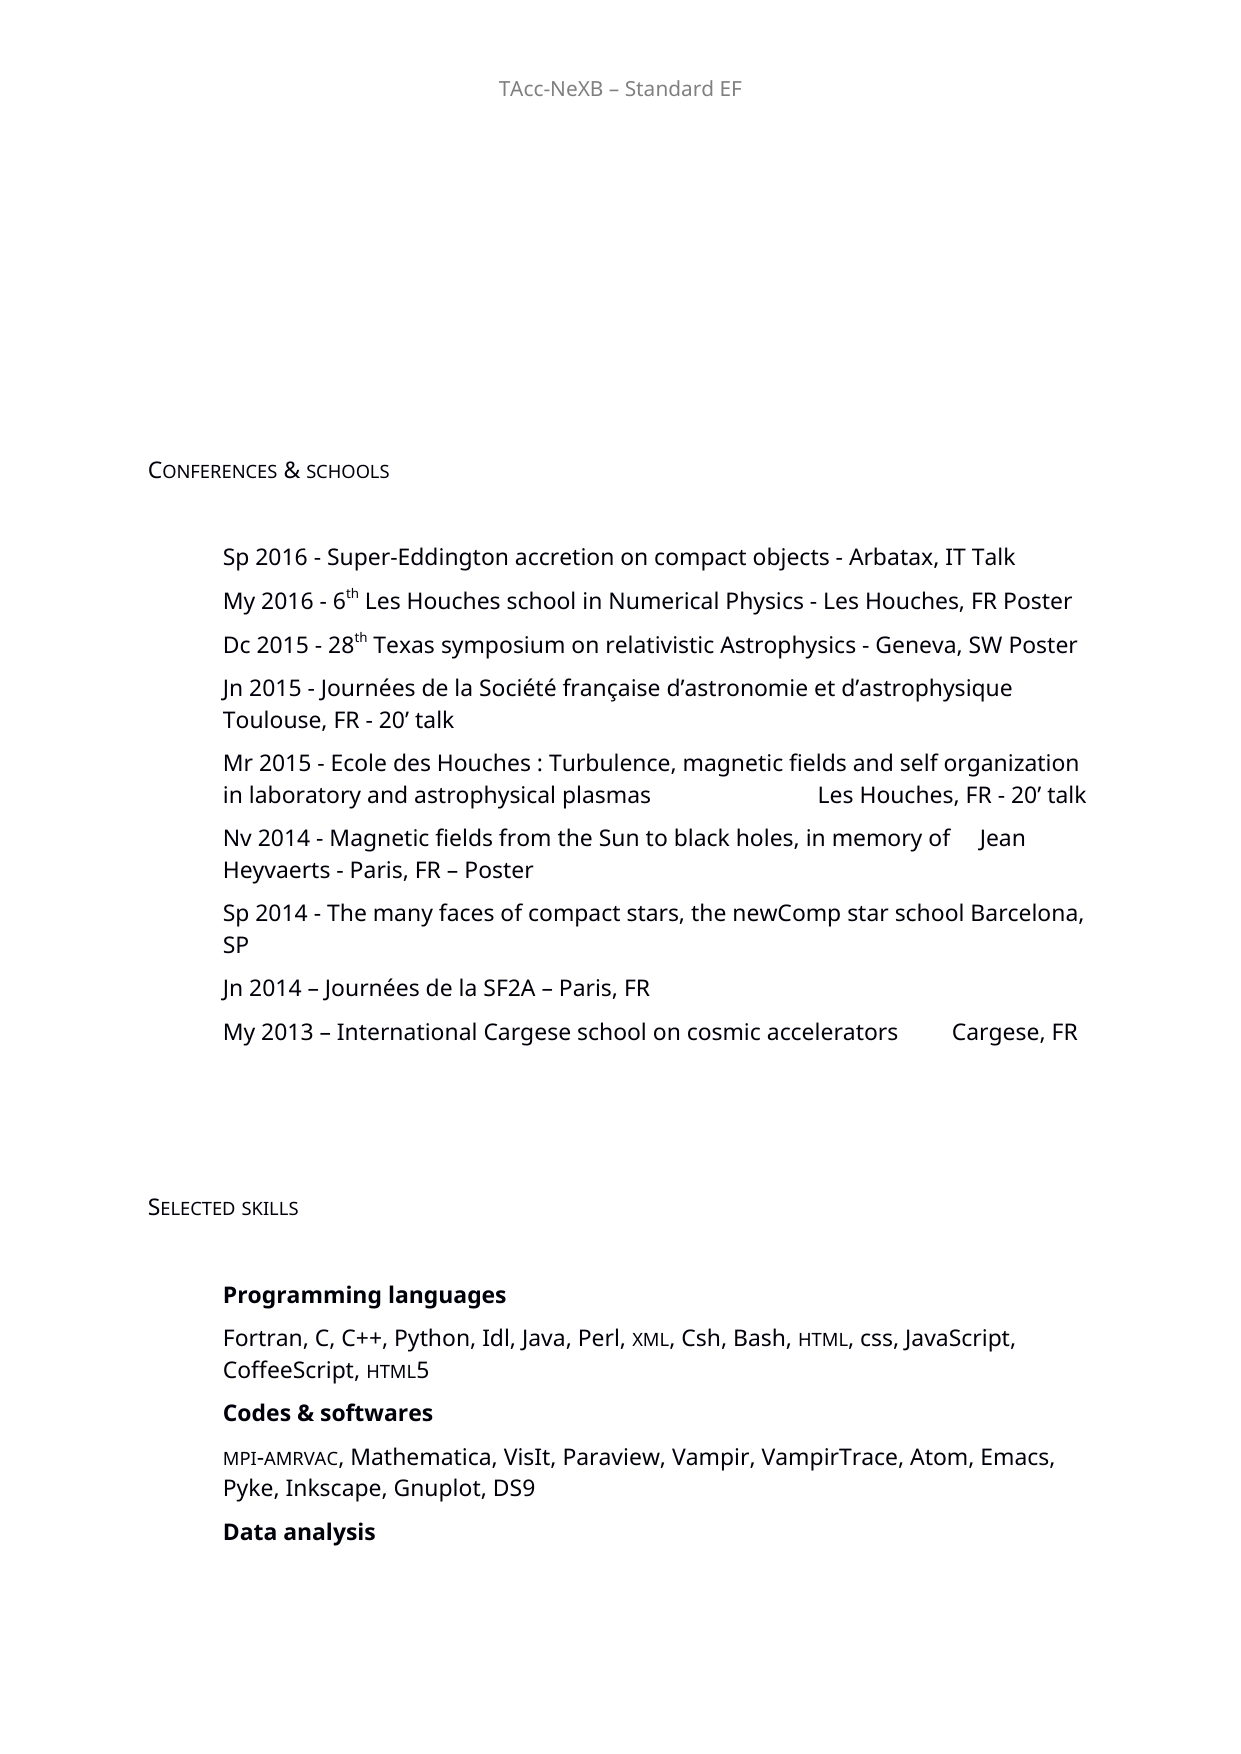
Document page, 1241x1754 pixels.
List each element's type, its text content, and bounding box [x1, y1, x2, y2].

text Selected skills [148, 1191, 1093, 1222]
text Codes & softwares [148, 1397, 1093, 1428]
text Dc 2015 - 28th Texas symposium on relativistic Astrophysics - Geneva, SW Poster [223, 628, 1093, 660]
text My 2016 - 6th Les Houches school in Numerical Physics - Les Houches, FR Poster [223, 585, 1093, 616]
text Fortran, C, C++, Python, Idl, Java, Perl, xml, Csh, Bash, html, css, JavaScript, CoffeeScript, html5 [223, 1322, 1093, 1385]
text Sp 2016 - Super-Eddington accretion on compact objects - Arbatax, IT Talk [223, 541, 1093, 572]
text Conferences & schools [148, 453, 1093, 485]
text Jn 2015 - Journées de la Société française d’astronomie et d’astrophysique Toulouse, FR - 20’ talk [223, 672, 1093, 735]
text Jn 2014 – Journées de la SF2A – Paris, FR [223, 972, 1093, 1003]
text Data analysis [148, 1516, 1093, 1547]
text My 2013 – International Cargese school on cosmic accelerators Cargese, FR [223, 1016, 1093, 1047]
text Sp 2014 - The many faces of compact stars, the newComp star school Barcelona, SP [223, 897, 1093, 960]
text mpi-amrvac, Mathematica, VisIt, Paraview, Vampir, VampirTrace, Atom, Emacs, Pyke, Inkscape, Gnuplot, DS9 [223, 1441, 1093, 1503]
text Nv 2014 - Magnetic fields from the Sun to black holes, in memory of Jean Heyvaerts - Paris, FR – Poster [223, 822, 1093, 885]
text Programming languages [148, 1278, 1093, 1310]
text Mr 2015 - Ecole des Houches : Turbulence, magnetic fields and self organization in laboratory and astrophysical plasmas Les Houches, FR - 20’ talk [223, 747, 1093, 810]
